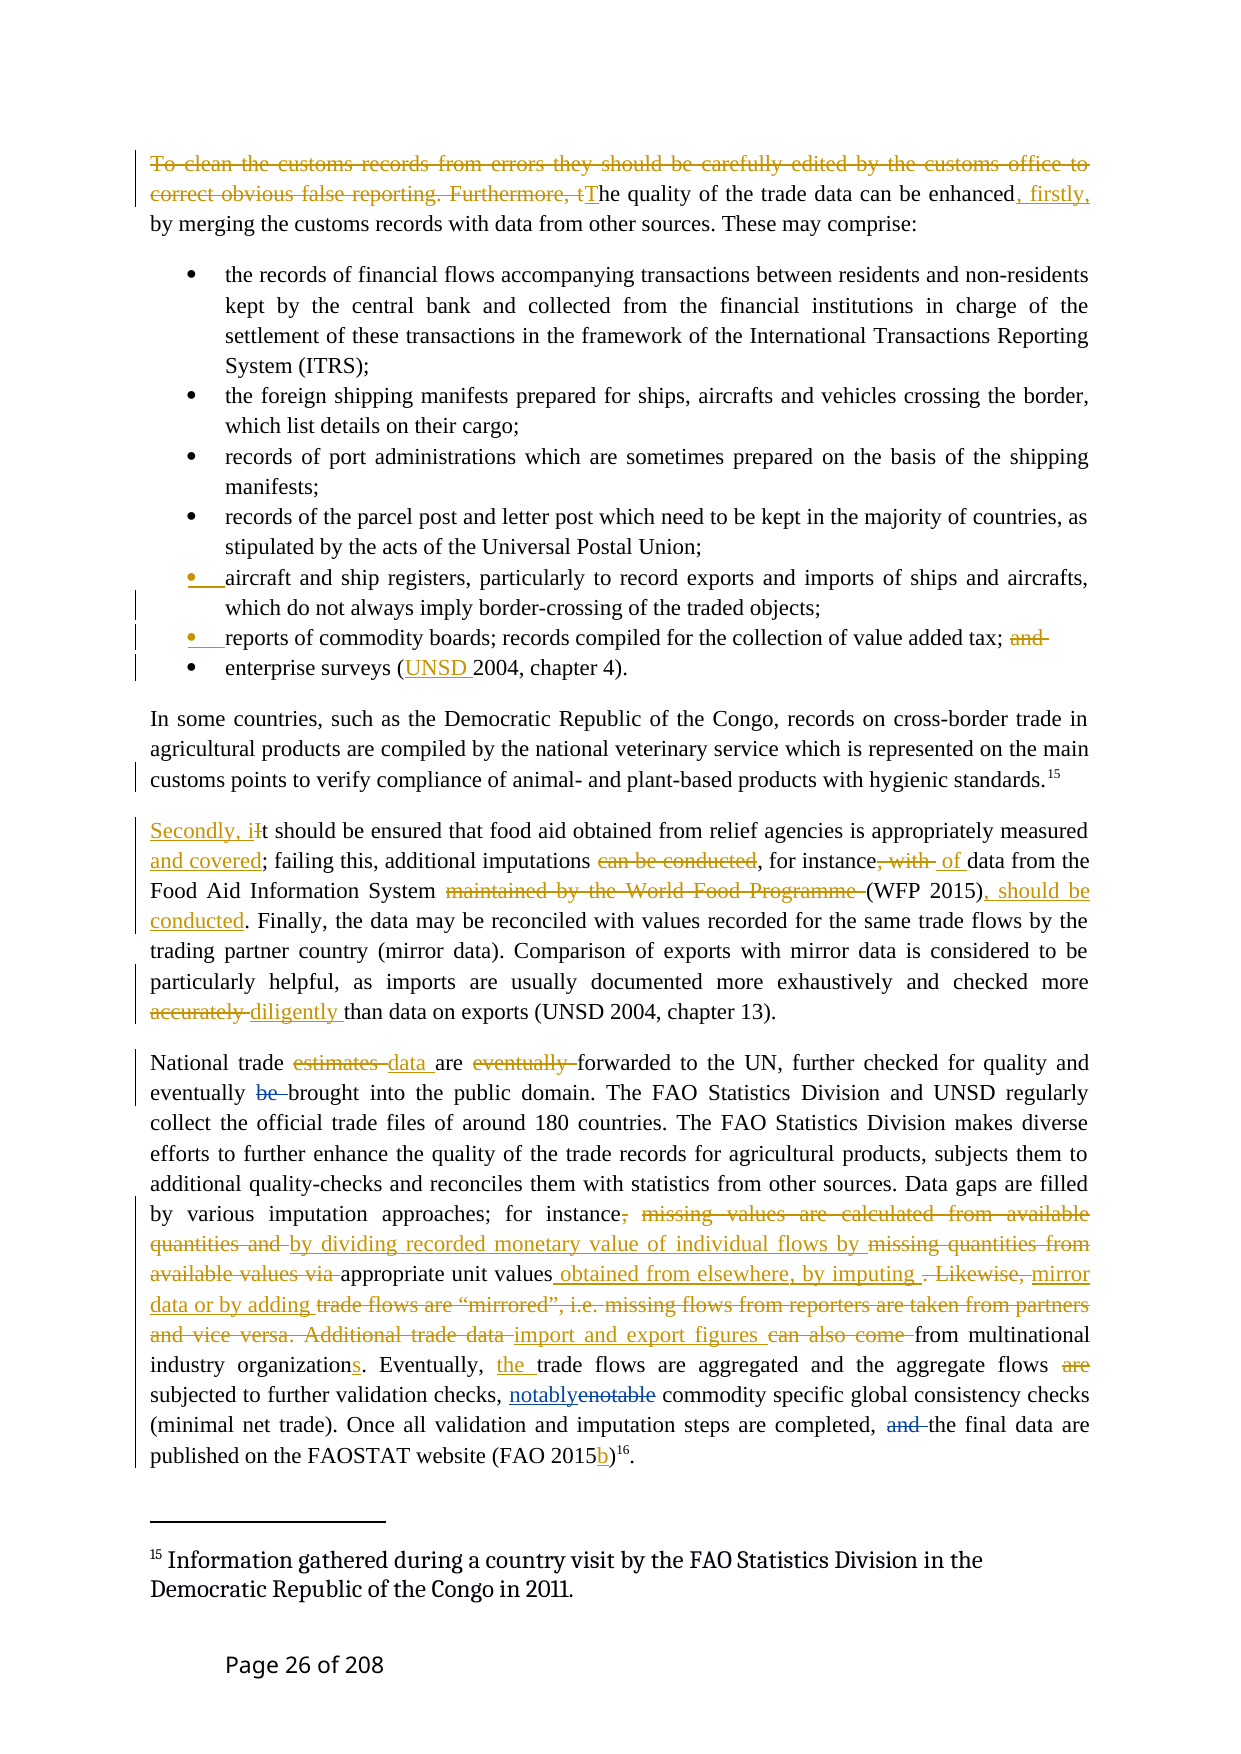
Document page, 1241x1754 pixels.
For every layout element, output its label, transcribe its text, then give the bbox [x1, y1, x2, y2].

text t should be ensured that food aid obtained from relief agencies is appropriately measured; failing this, additional imputations , for instancedata from the Food Aid Information System (WFP 2015). Finally, the data may be reconciled with values recorded for the same trade flows by the trading partner country (mirror data). Comparison of exports with mirror data is considered to be particularly helpful, as imports are usually documented more exhaustively and checked more than data on exports (UNSD 2004, chapter 13). [150, 817, 1090, 1024]
list records of the parcel post and letter post which need to be kept in the majority of countries, as stipulated by the acts of the Universal Postal Union; [187, 503, 1090, 560]
text he quality of the trade data can be enhanced by merging the customs records with data from other sources. These may comprise: [150, 150, 1090, 164]
list the foreign shipping manifests prepared for ships, aircrafts and vehicles crossing the border, which list details on their cargo; [187, 382, 1090, 439]
text National trade are forwarded to the UN, further checked for quality and eventually brought into the public domain. The FAO Statistics Division and UNSD regularly collect the official trade files of around 180 countries. The FAO Statistics Division makes diverse efforts to further enhance the quality of the trade records for agricultural products, subjects them to additional quality-checks and reconciles them with statistics from other sources. Data gaps are filled by various imputation approaches; for instance appropriate unit valuesfrom multinational industry organization. Eventually, trade flows are aggregated and the aggregate flows subjected to further validation checks, commodity specific global consistency checks (minimal net trade). Once all validation and imputation steps are completed, the final data are published on the FAOSTAT website (FAO 2015). [150, 1049, 1090, 1468]
text In some countries, such as the Democratic Republic of the Congo, records on cross-border trade in agricultural products are compiled by the national veterinary service which is represented on the main customs points to verify compliance of animal- and plant-based products with hygienic standards. [150, 705, 1090, 792]
list enterprise surveys (2004, chapter 4). [187, 654, 1090, 681]
list the records of financial flows accompanying transactions between residents and non-residents kept by the central bank and collected from the financial institutions in charge of the settlement of these transactions in the framework of the International Transactions Reporting System (ITRS); [187, 261, 1090, 378]
list reports of commodity boards; records compiled for the collection of value added tax; [187, 624, 1090, 650]
text he quality of the trade data can be enhanced by merging the customs records with data from other sources. These may comprise: [150, 166, 1090, 237]
list aircraft and ship registers, particularly to record exports and imports of ships and aircrafts, which do not always imply border-crossing of the traded objects; [187, 563, 1090, 620]
list records of port administrations which are sometimes prepared on the basis of the shipping manifests; [187, 443, 1090, 499]
